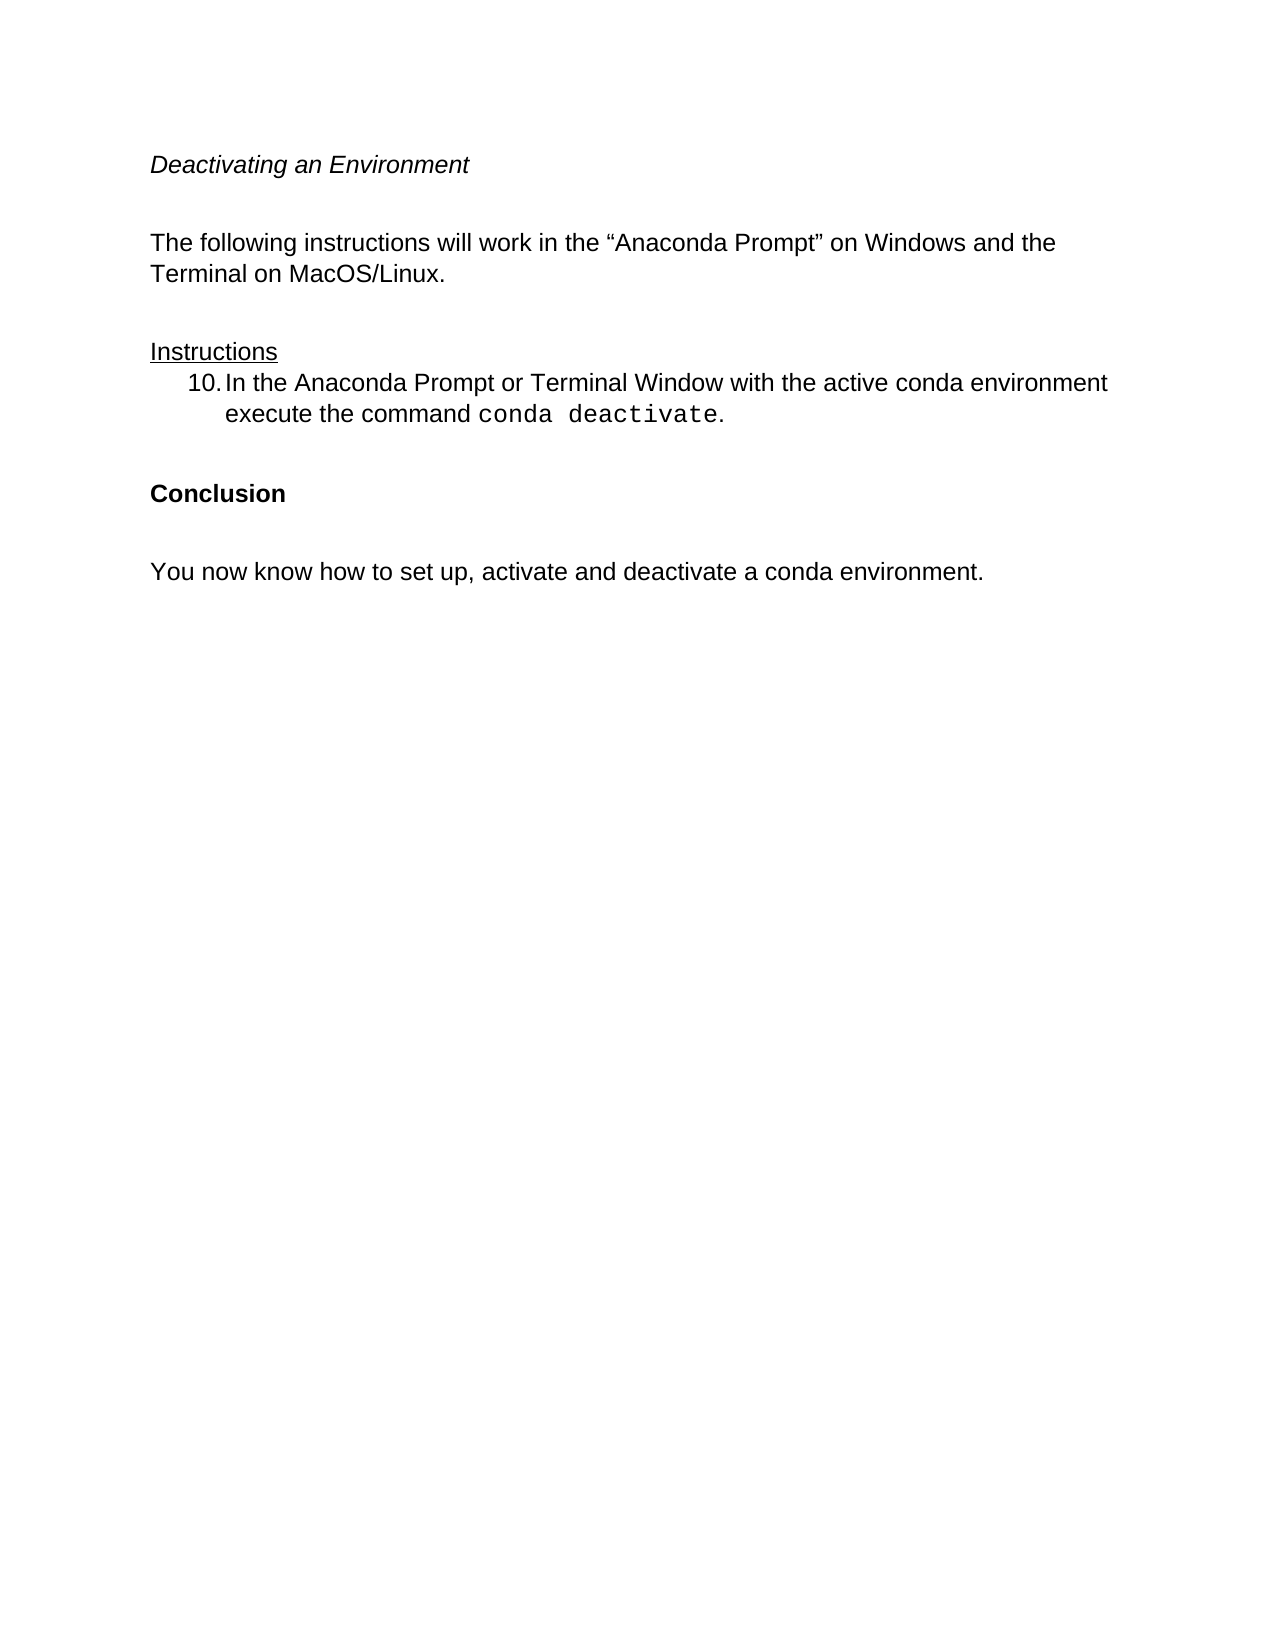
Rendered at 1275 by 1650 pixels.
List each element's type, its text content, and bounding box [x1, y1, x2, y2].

text Instructions [150, 337, 1125, 366]
text Conclusion [150, 479, 1125, 508]
text The following instructions will work in the “Anaconda Prompt” on Windows and the Terminal on MacOS/Linux. [150, 228, 1125, 288]
text Deactivating an Environment [150, 150, 1125, 179]
list In the Anaconda Prompt or Terminal Window with the active conda environment execute the command conda deactivate. [187, 368, 1125, 430]
text You now know how to set up, activate and deactivate a conda environment. [150, 557, 1125, 586]
